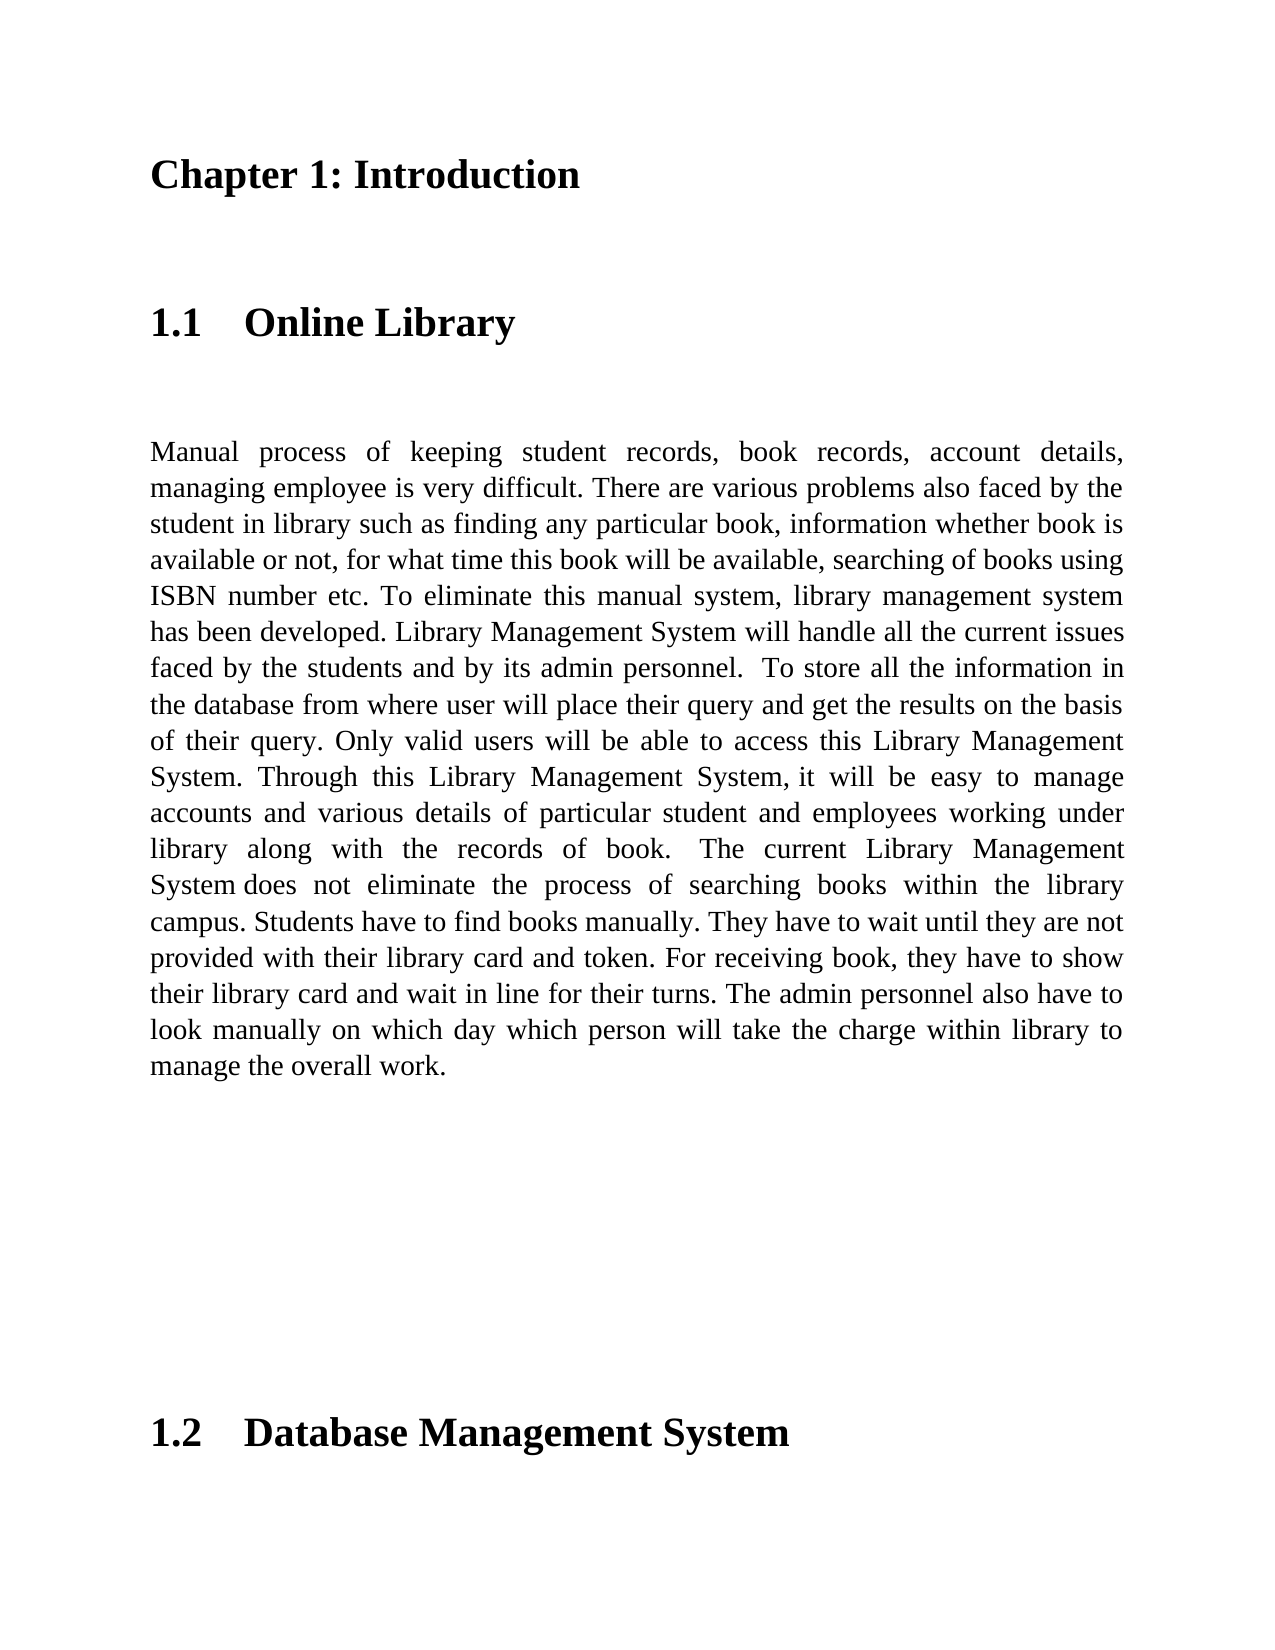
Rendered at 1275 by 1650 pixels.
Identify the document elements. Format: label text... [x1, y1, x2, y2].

text 1.1 Online Library [150, 297, 1125, 345]
text Manual process of keeping student records, book records, account details, managing employee is very difficult. There are various problems also faced by the student in library such as finding any particular book, information whether book is available or not, for what time this book will be available, searching of books using ISBN number etc. To eliminate this manual system, library management system has been developed. Library Management System will handle all the current issues faced by the students and by its admin personnel. To store all the information in the database from where user will place their query and get the results on the basis of their query. Only valid users will be able to access this Library Management System. Through this Library Management System, it will be easy to manage accounts and various details of particular student and employees working under library along with the records of book. The current Library Management System does not eliminate the process of searching books within the library campus. Students have to find books manually. They have to wait until they are not provided with their library card and token. For receiving book, they have to show their library card and wait in line for their turns. The admin personnel also have to look manually on which day which person will take the charge within library to manage the overall work. [150, 434, 1125, 1082]
text Chapter 1: Introduction [150, 150, 1125, 198]
text 1.2 Database Management System [150, 1407, 1125, 1455]
